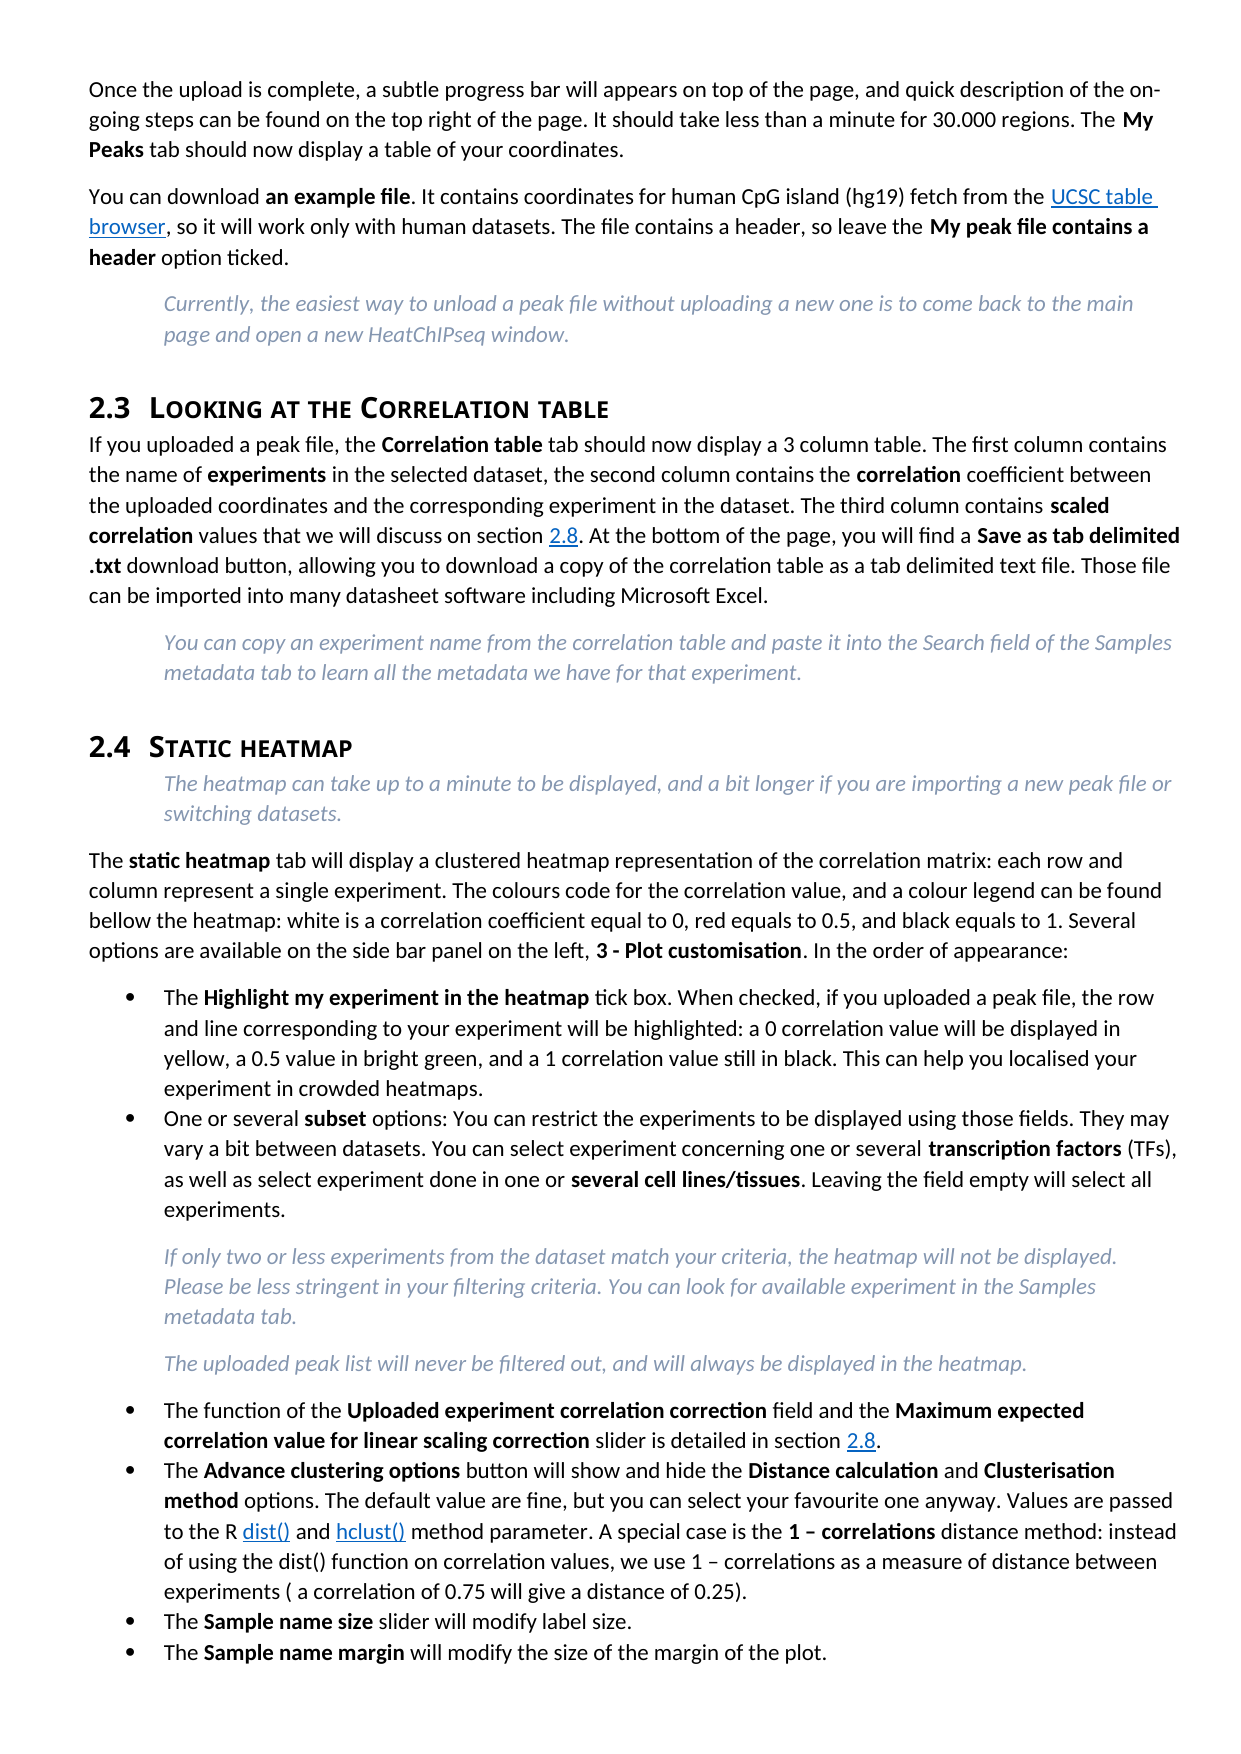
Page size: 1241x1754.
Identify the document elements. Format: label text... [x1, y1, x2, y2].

text The heatmap can take up to a minute to be displayed, and a bit longer if you are importing a new peak file or switching datasets. [164, 769, 1181, 827]
subtitle Looking at the Correlation table [89, 387, 1181, 427]
list The Sample name size slider will modify label size. [126, 1607, 1181, 1636]
list The Sample name margin will modify the size of the margin of the plot. [126, 1638, 1181, 1666]
list The function of the Uploaded experiment correlation correction field and the Maximum expected correlation value for linear scaling correction slider is detailed in section 2.8. [126, 1396, 1181, 1454]
list The Highlight my experiment in the heatmap tick box. When checked, if you uploaded a peak file, the row and line corresponding to your experiment will be highlighted: a 0 correlation value will be displayed in yellow, a 0.5 value in bright green, and a 1 correlation value still in black. This can help you localised your experiment in crowded heatmaps. [126, 983, 1181, 1102]
text You can copy an experiment name from the correlation table and paste it into the Search field of the Samples metadata tab to learn all the metadata we have for that experiment. [164, 628, 1181, 686]
subtitle Static heatmap [89, 726, 1181, 766]
list One or several subset options: You can restrict the experiments to be displayed using those fields. They may vary a bit between datasets. You can select experiment concerning one or several transcription factors (TFs), as well as select experiment done in one or several cell lines/tissues. Leaving the field empty will select all experiments. [126, 1104, 1181, 1223]
text Once the upload is complete, a subtle progress bar will appears on top of the page, and quick description of the on-going steps can be found on the top right of the page. It should take less than a minute for 30.000 regions. The My Peaks tab should now display a table of your coordinates. [89, 75, 1181, 163]
text If only two or less experiments from the dataset match your criteria, the heatmap will not be displayed. Please be less stringent in your filtering criteria. You can look for available experiment in the Samples metadata tab. [164, 1242, 1181, 1330]
text If you uploaded a peak file, the Correlation table tab should now display a 3 column table. The first column contains the name of experiments in the selected dataset, the second column contains the correlation coefficient between the uploaded coordinates and the corresponding experiment in the dataset. The third column contains scaled correlation values that we will discuss on section 2.8. At the bottom of the page, you will find a Save as tab delimited .txt download button, allowing you to download a copy of the correlation table as a tab delimited text file. Those file can be imported into many datasheet software including Microsoft Excel. [89, 430, 1181, 609]
list The Advance clustering options button will show and hide the Distance calculation and Clusterisation method options. The default value are fine, but you can select your favourite one anyway. Values are passed to the R dist() and hclust() method parameter. A special case is the 1 – correlations distance method: instead of using the dist() function on correlation values, we use 1 – correlations as a measure of distance between experiments ( a correlation of 0.75 will give a distance of 0.25). [126, 1456, 1181, 1605]
text The uploaded peak list will never be filtered out, and will always be displayed in the heatmap. [164, 1349, 1181, 1377]
text Currently, the easiest way to unload a peak file without uploading a new one is to come back to the main page and open a new HeatChIPseq window. [164, 289, 1181, 348]
text You can download an example file. It contains coordinates for human CpG island (hg19) fetch from the UCSC table browser, so it will work only with human datasets. The file contains a header, so leave the My peak file contains a header option ticked. [89, 182, 1181, 271]
text The static heatmap tab will display a clustered heatmap representation of the correlation matrix: each row and column represent a single experiment. The colours code for the correlation value, and a colour legend can be found bellow the heatmap: white is a correlation coefficient equal to 0, red equals to 0.5, and black equals to 1. Several options are available on the side bar panel on the left, 3 - Plot customisation. In the order of appearance: [89, 846, 1181, 965]
